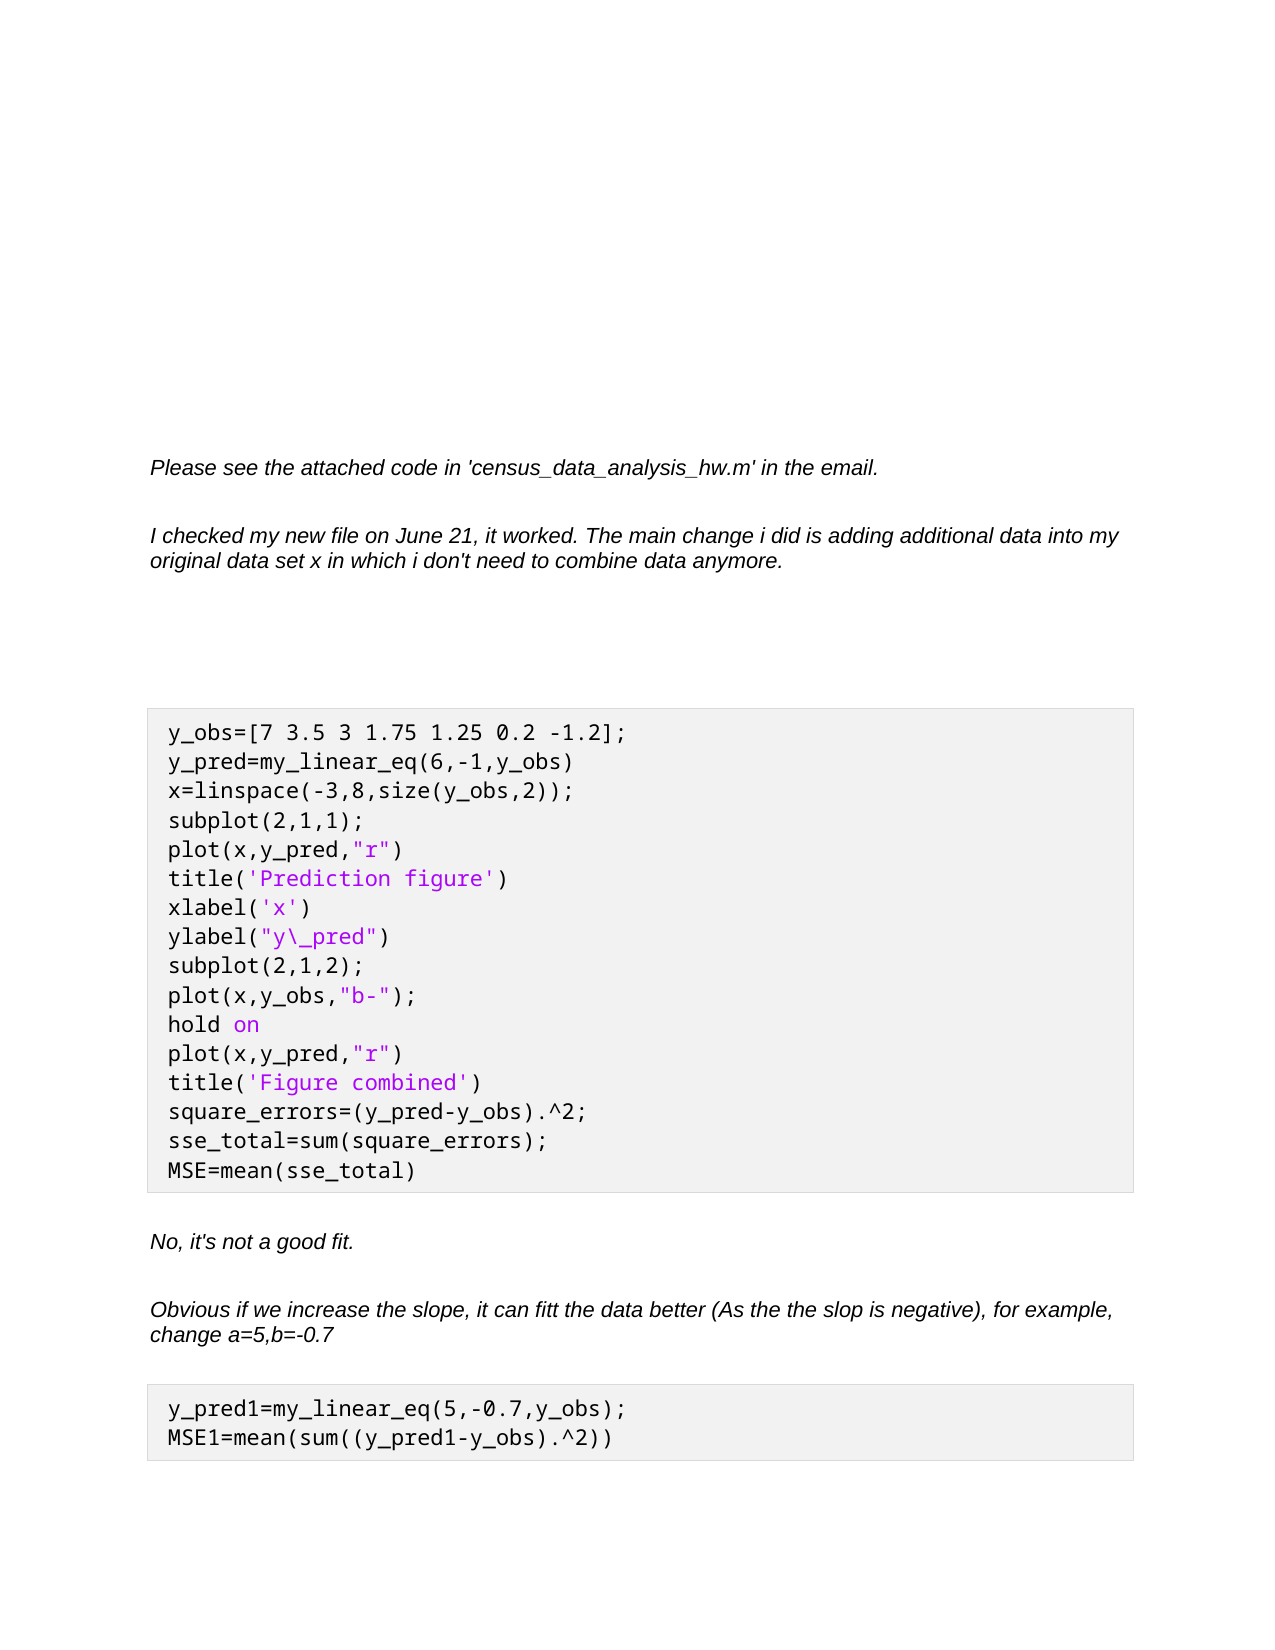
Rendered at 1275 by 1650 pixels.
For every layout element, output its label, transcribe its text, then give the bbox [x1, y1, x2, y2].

text subplot(2,1,1); [148, 796, 1133, 825]
text plot(x,y_pred,"r") [148, 1029, 1133, 1058]
text title('Prediction figure') [148, 854, 1133, 883]
text y_pred1=my_linear_eq(5,-0.7,y_obs); [148, 1385, 1133, 1413]
text MSE=mean(sse_total) [148, 1146, 1133, 1192]
text y_pred=my_linear_eq(6,-1,y_obs) [148, 737, 1133, 767]
text x=linspace(-3,8,size(y_obs,2)); [148, 767, 1133, 796]
text subplot(2,1,2); [148, 942, 1133, 971]
text MSE1=mean(sum((y_pred1-y_obs).^2)) [148, 1413, 1133, 1460]
text No, it's not a good fit. [150, 1229, 1125, 1254]
text y_obs=[7 3.5 3 1.75 1.25 0.2 -1.2]; [148, 709, 1133, 737]
text plot(x,y_pred,"r") [148, 825, 1133, 854]
text ylabel("y\_pred") [148, 912, 1133, 942]
text square_errors=(y_pred-y_obs).^2; [148, 1087, 1133, 1117]
text hold on [148, 1000, 1133, 1029]
text I checked my new file on June 21, it worked. The main change i did is adding additional data into my original data set x in which i don't need to combine data anymore. [150, 524, 1125, 574]
text Obvious if we increase the slope, it can fitt the data better (As the the slop is negative), for example, change a=5,b=-0.7 [150, 1298, 1125, 1348]
text xlabel('x') [148, 883, 1133, 912]
text title('Figure combined') [148, 1058, 1133, 1087]
text sse_total=sum(square_errors); [148, 1117, 1133, 1146]
text plot(x,y_obs,"b-"); [148, 971, 1133, 1000]
text Please see the attached code in 'census_data_analysis_hw.m' in the email. [150, 455, 1125, 480]
